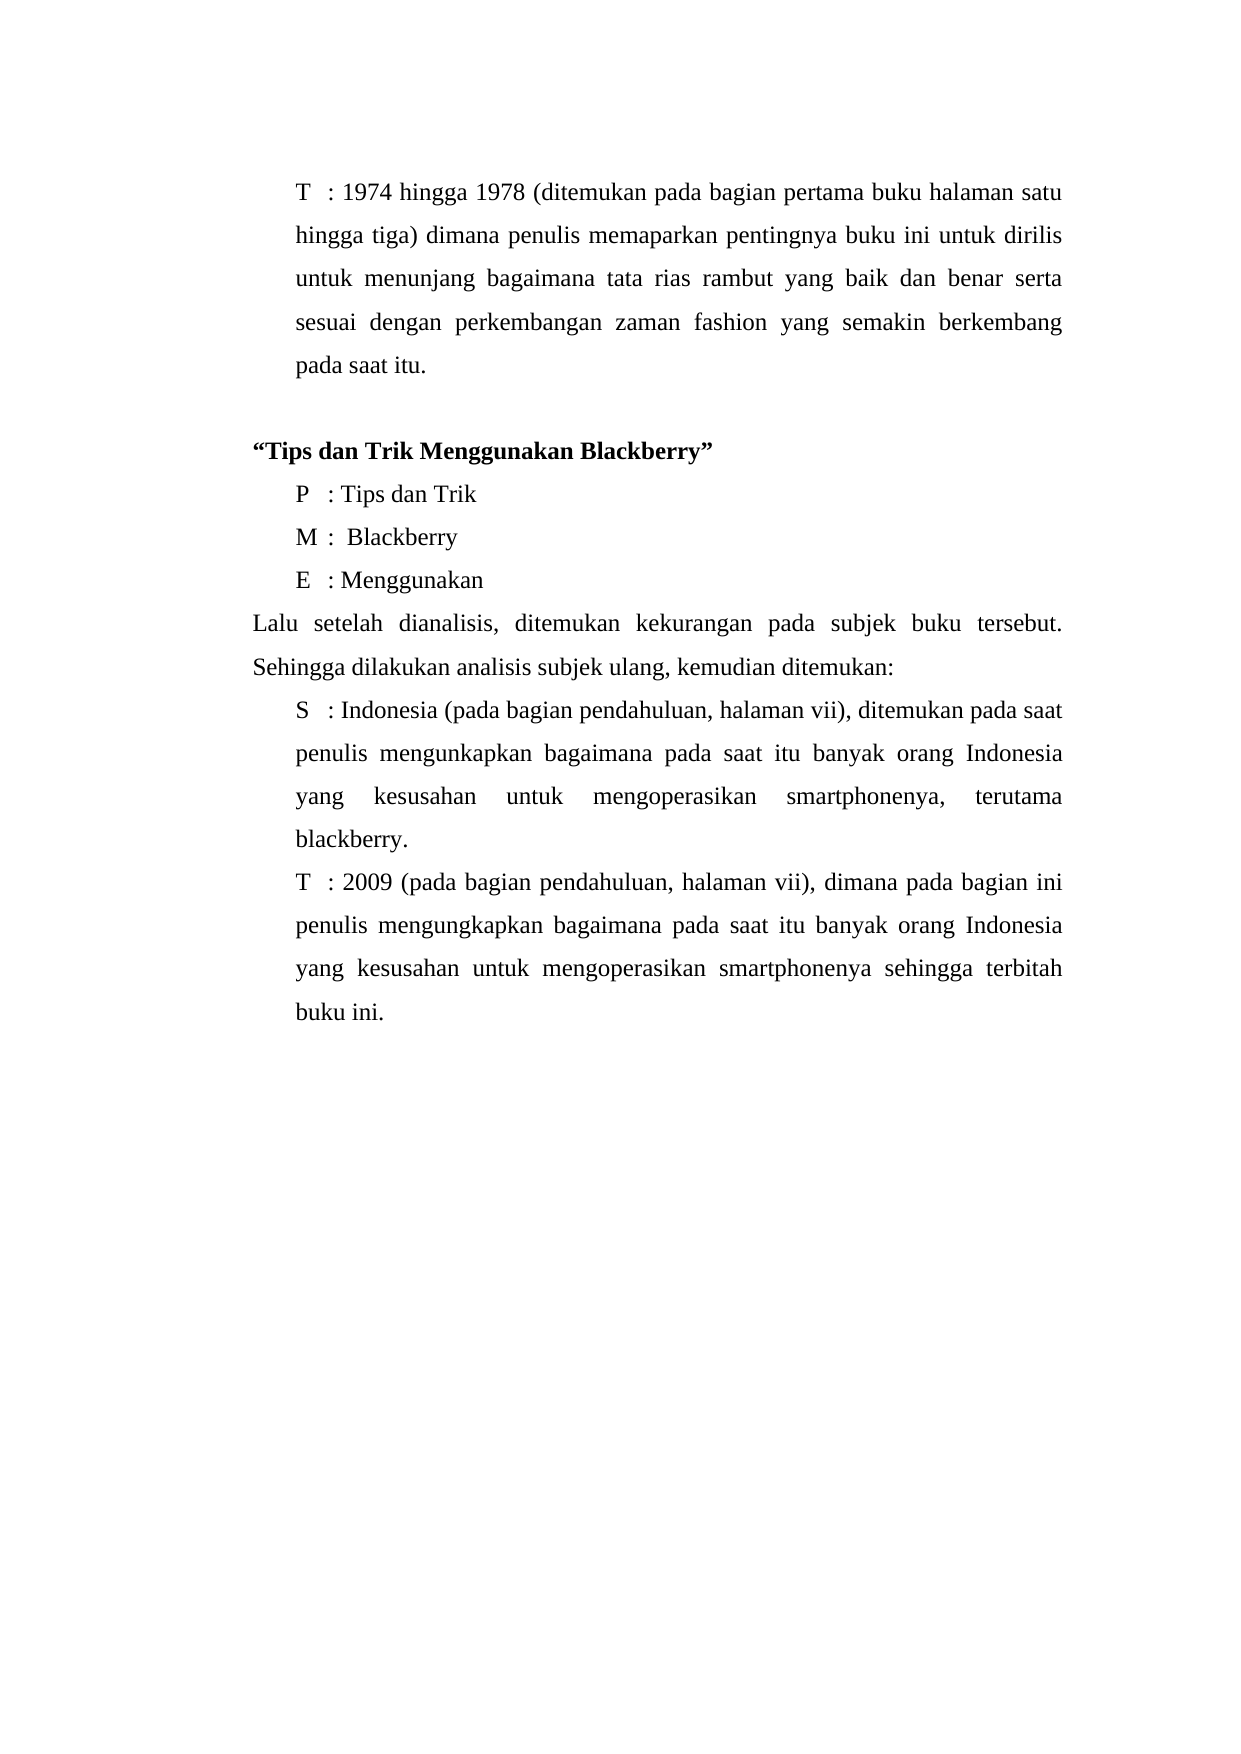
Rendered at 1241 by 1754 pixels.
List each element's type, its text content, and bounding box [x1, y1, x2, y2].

list E : Menggunakan [295, 565, 1063, 594]
list “Tips dan Trik Menggunakan Blackberry” [252, 436, 1063, 465]
list M : Blackberry [295, 522, 1063, 551]
list T : 2009 (pada bagian pendahuluan, halaman vii), dimana pada bagian ini penulis mengungkapkan bagaimana pada saat itu banyak orang Indonesia yang kesusahan untuk mengoperasikan smartphonenya sehingga terbitah buku ini. [295, 867, 1063, 1025]
list T : 1974 hingga 1978 (ditemukan pada bagian pertama buku halaman satu hingga tiga) dimana penulis memaparkan pentingnya buku ini untuk dirilis untuk menunjang bagaimana tata rias rambut yang baik dan benar serta sesuai dengan perkembangan zaman fashion yang semakin berkembang pada saat itu. [295, 177, 1063, 378]
list Lalu setelah dianalisis, ditemukan kekurangan pada subjek buku tersebut. Sehingga dilakukan analisis subjek ulang, kemudian ditemukan: [252, 608, 1063, 680]
list S : Indonesia (pada bagian pendahuluan, halaman vii), ditemukan pada saat penulis mengunkapkan bagaimana pada saat itu banyak orang Indonesia yang kesusahan untuk mengoperasikan smartphonenya, terutama blackberry. [295, 695, 1063, 853]
list P : Tips dan Trik [295, 479, 1063, 508]
